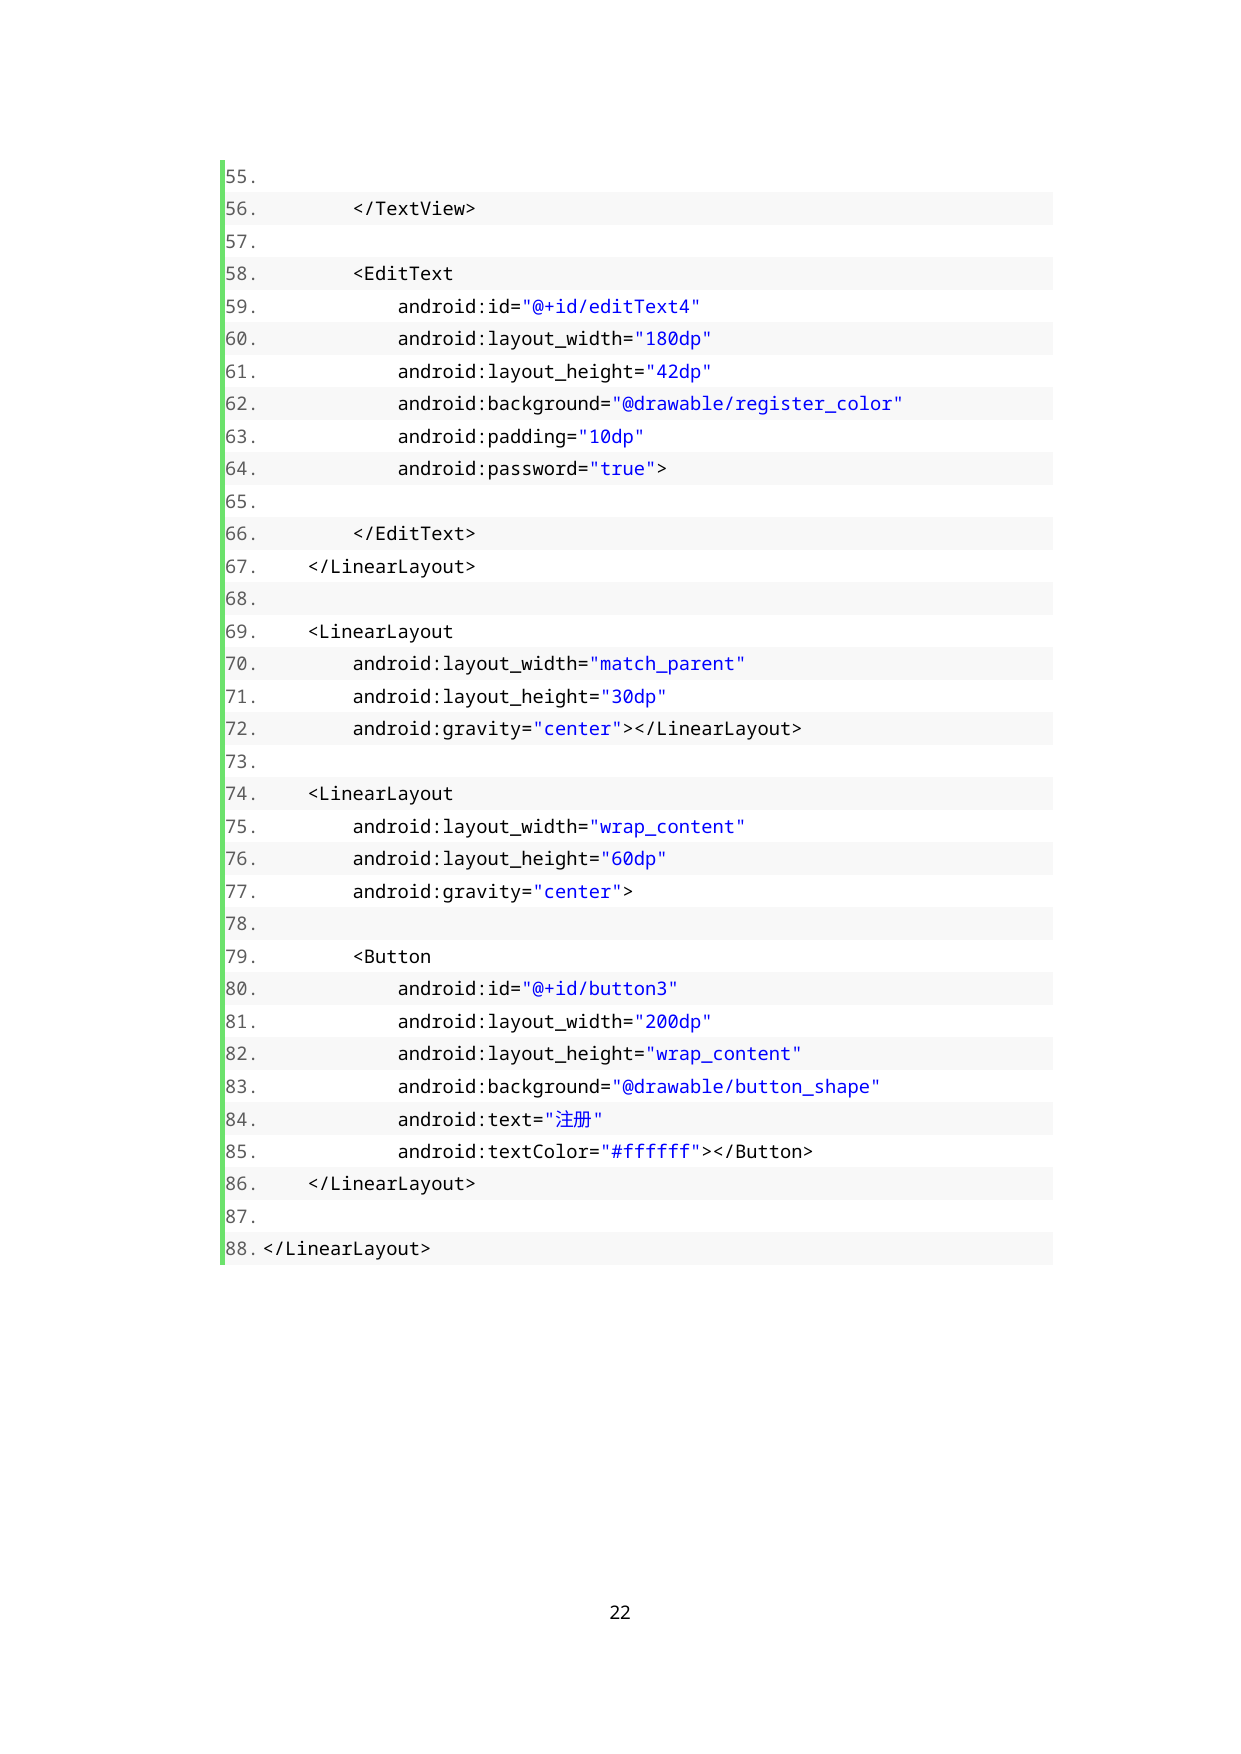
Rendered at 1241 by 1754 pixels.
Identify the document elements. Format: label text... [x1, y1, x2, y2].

list android:layout_width="wrap_content" [225, 810, 1053, 842]
list </LinearLayout> [225, 1167, 1053, 1200]
list </LinearLayout> [225, 1232, 1053, 1265]
list android:layout_width="200dp" [225, 1005, 1053, 1037]
list android:padding="10dp" [225, 420, 1053, 452]
list android:gravity="center"></LinearLayout> [225, 712, 1053, 745]
list <EditText [225, 257, 1053, 290]
list android:textColor="#ffffff"></Button> [225, 1135, 1053, 1167]
list android:background="@drawable/register_color" [225, 387, 1053, 420]
list android:id="@+id/editText4" [225, 290, 1053, 322]
list <LinearLayout [225, 615, 1053, 647]
list android:layout_height="60dp" [225, 842, 1053, 875]
list android:layout_width="match_parent" [225, 647, 1053, 680]
list <LinearLayout [225, 777, 1053, 810]
list </EditText> [225, 517, 1053, 550]
list android:id="@+id/button3" [225, 972, 1053, 1005]
list android:layout_height="wrap_content" [225, 1037, 1053, 1070]
list android:layout_height="42dp" [225, 355, 1053, 387]
list </LinearLayout> [225, 550, 1053, 582]
list android:layout_height="30dp" [225, 680, 1053, 712]
list android:password="true"> [225, 452, 1053, 485]
list </TextView> [225, 192, 1053, 225]
list android:text="注册" [225, 1102, 1053, 1135]
list android:gravity="center"> [225, 875, 1053, 907]
list android:background="@drawable/button_shape" [225, 1070, 1053, 1102]
list <Button [225, 940, 1053, 972]
list android:layout_width="180dp" [225, 322, 1053, 355]
